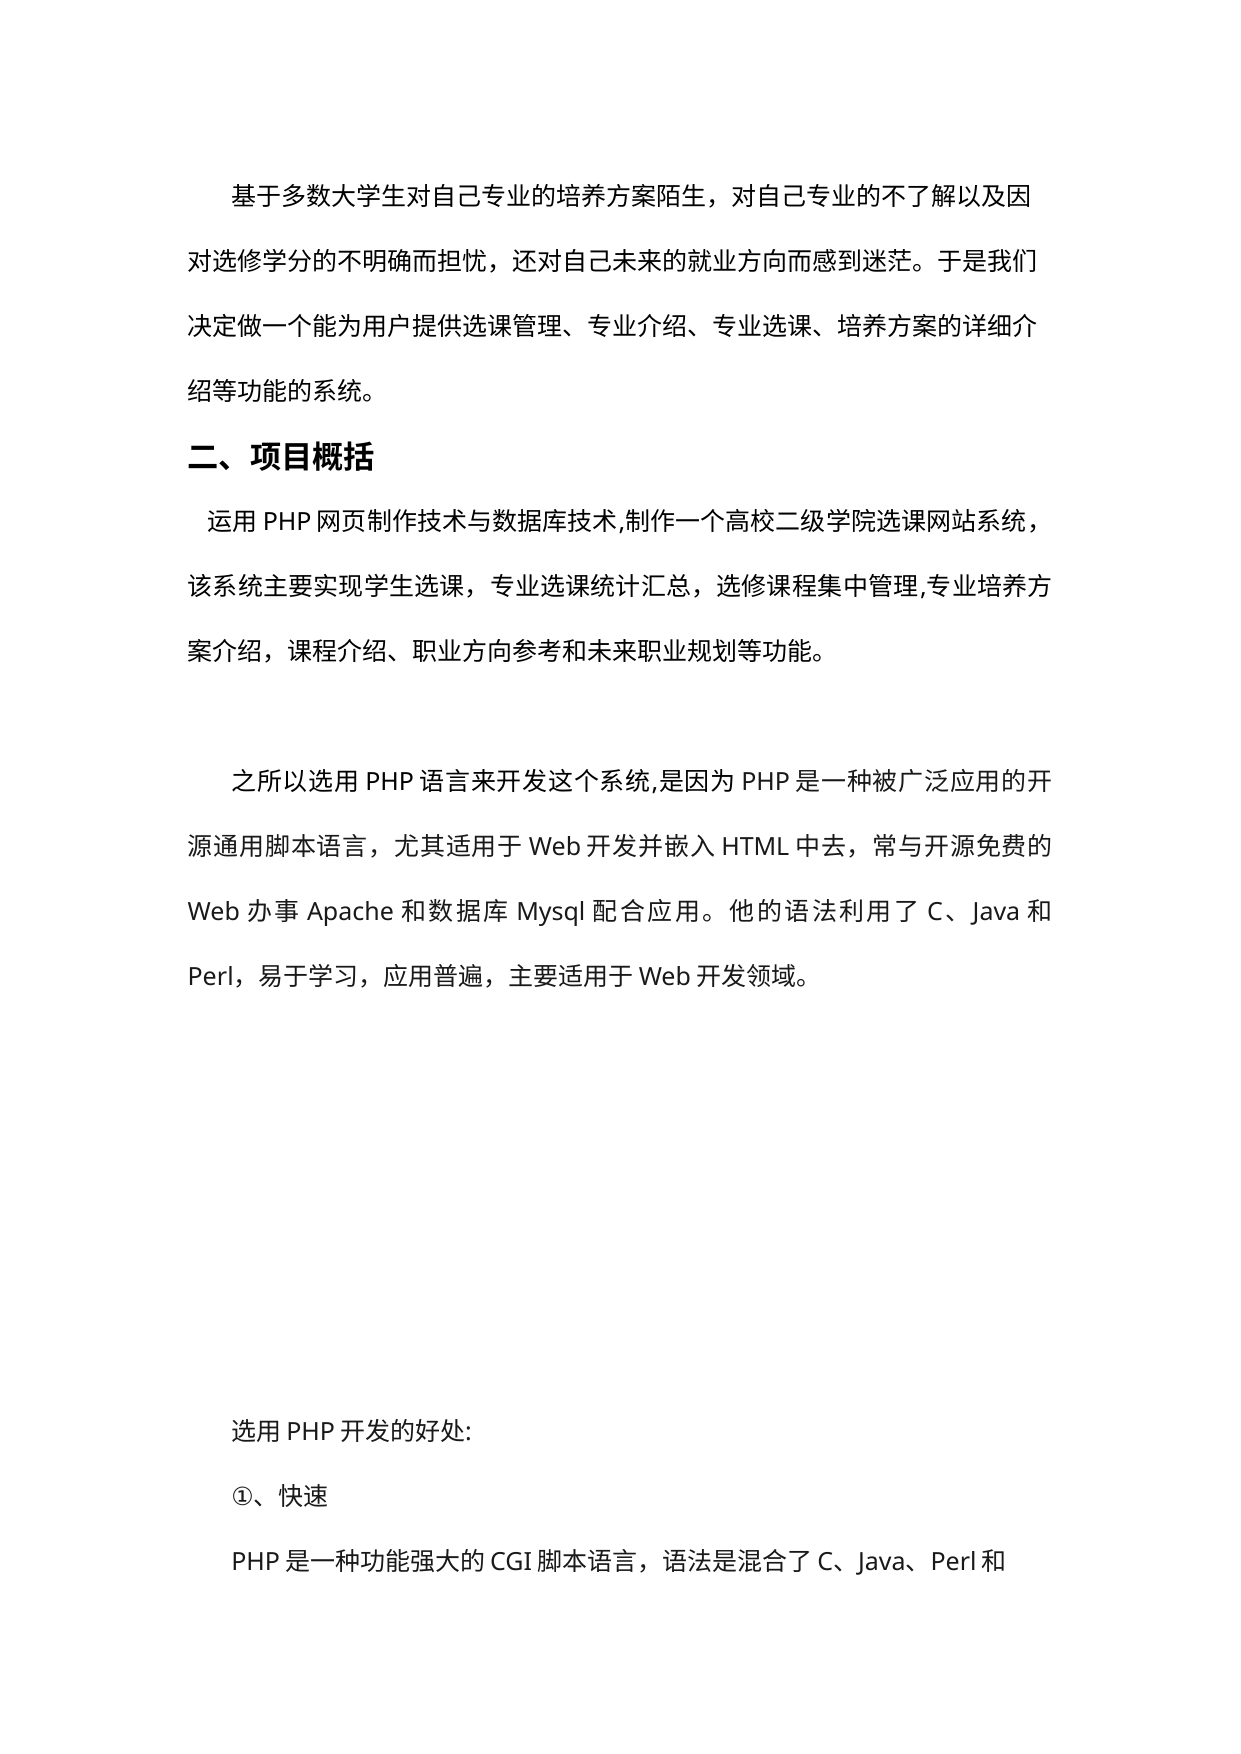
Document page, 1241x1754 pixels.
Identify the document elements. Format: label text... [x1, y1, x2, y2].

text 之所以选用PHP语言来开发这个系统,是因为PHP是一种被广泛应用的开源通用脚本语言，尤其适用于Web开发并嵌入HTML中去，常与开源免费的Web办事Apache和数据库Mysql配合应用。他的语法利用了C、Java和Perl，易于学习，应用普遍，主要适用于Web开发领域。 [187, 747, 1053, 1007]
text ①、快速 [187, 1462, 1053, 1527]
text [187, 1527, 1053, 1592]
text 选用PHP开发的好处: [187, 1397, 1053, 1462]
text 基于多数大学生对自己专业的培养方案陌生，对自己专业的不了解以及因对选修学分的不明确而担忧，还对自己未来的就业方向而感到迷茫。于是我们决定做一个能为用户提供选课管理、专业介绍、专业选课、培养方案的详细介绍等功能的系统。 [187, 162, 1053, 422]
list 项目概括 [187, 422, 1053, 487]
text 运用PHP网页制作技术与数据库技术,制作一个高校二级学院选课网站系统，该系统主要实现学生选课，专业选课统计汇总，选修课程集中管理,专业培养方案介绍，课程介绍、职业方向参考和未来职业规划等功能。 [187, 487, 1053, 682]
